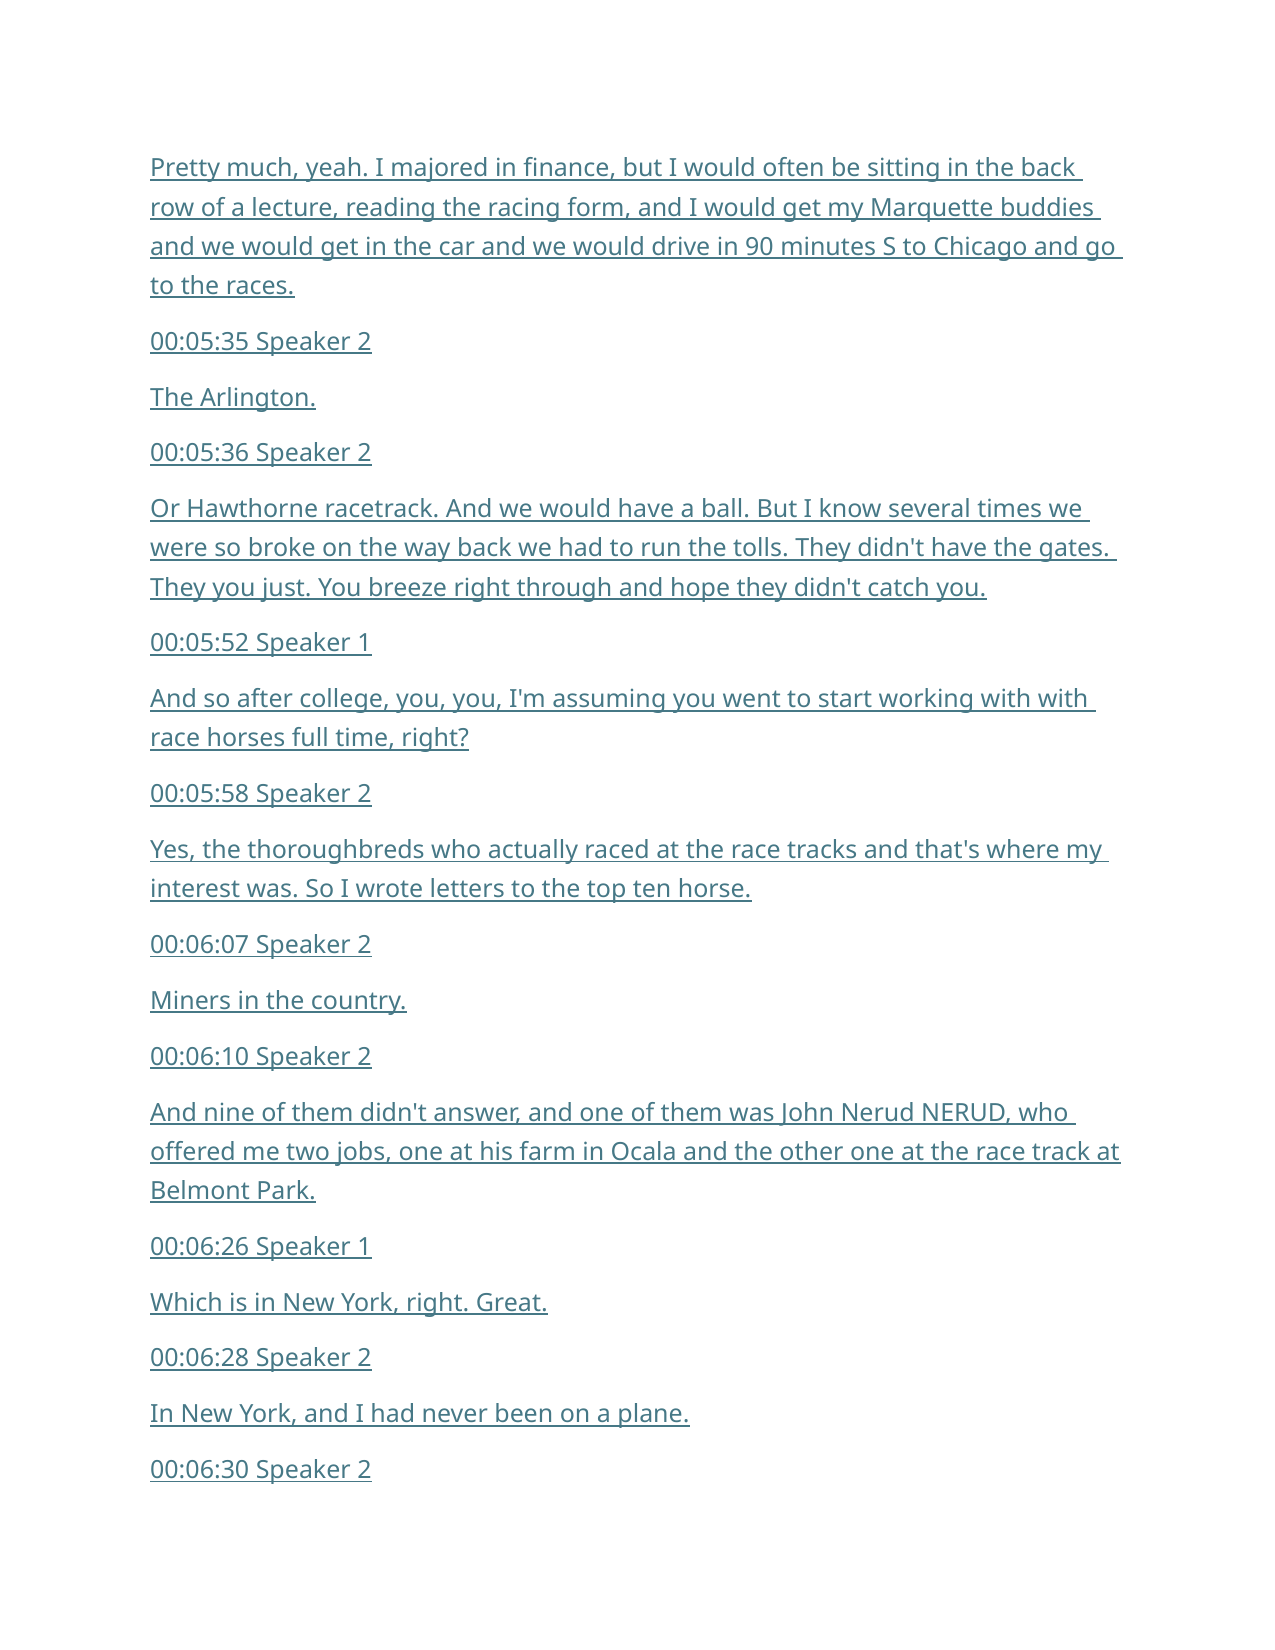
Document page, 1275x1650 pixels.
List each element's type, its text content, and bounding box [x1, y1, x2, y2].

text In New York, and I had never been on a plane. [150, 1396, 1125, 1430]
text 00:05:35 Speaker 2 [150, 323, 1125, 357]
text Yes, the thoroughbreds who actually raced at the race tracks and that's where my interest was. So I wrote letters to the top ten horse. [150, 832, 1125, 905]
text Which is in New York, right. Great. [150, 1284, 1125, 1318]
text 00:06:10 Speaker 2 [150, 1038, 1125, 1072]
text 00:05:52 Speaker 1 [150, 625, 1125, 659]
text And nine of them didn't answer, and one of them was John Nerud NERUD, who offered me two jobs, one at his farm in Ocala and the other one at the race track at Belmont Park. [150, 1094, 1125, 1207]
text 00:06:30 Speaker 2 [150, 1452, 1125, 1486]
text And so after college, you, you, I'm assuming you went to start working with with race horses full time, right? [150, 681, 1125, 754]
text Pretty much, yeah. I majored in finance, but I would often be sitting in the back row of a lecture, reading the racing form, and I would get my Marquette buddies and we would get in the car and we would drive in 90 minutes S to Chicago and go to the races. [150, 150, 1125, 302]
text 00:06:26 Speaker 1 [150, 1228, 1125, 1262]
text Miners in the country. [150, 982, 1125, 1017]
text 00:06:28 Speaker 2 [150, 1340, 1125, 1374]
text The Arlington. [150, 379, 1125, 413]
text 00:05:36 Speaker 2 [150, 435, 1125, 469]
text 00:05:58 Speaker 2 [150, 776, 1125, 810]
text Or Hawthorne racetrack. And we would have a ball. But I know several times we were so broke on the way back we had to run the tolls. They didn't have the gates. They you just. You breeze right through and hope they didn't catch you. [150, 491, 1125, 603]
text 00:06:07 Speaker 2 [150, 927, 1125, 961]
